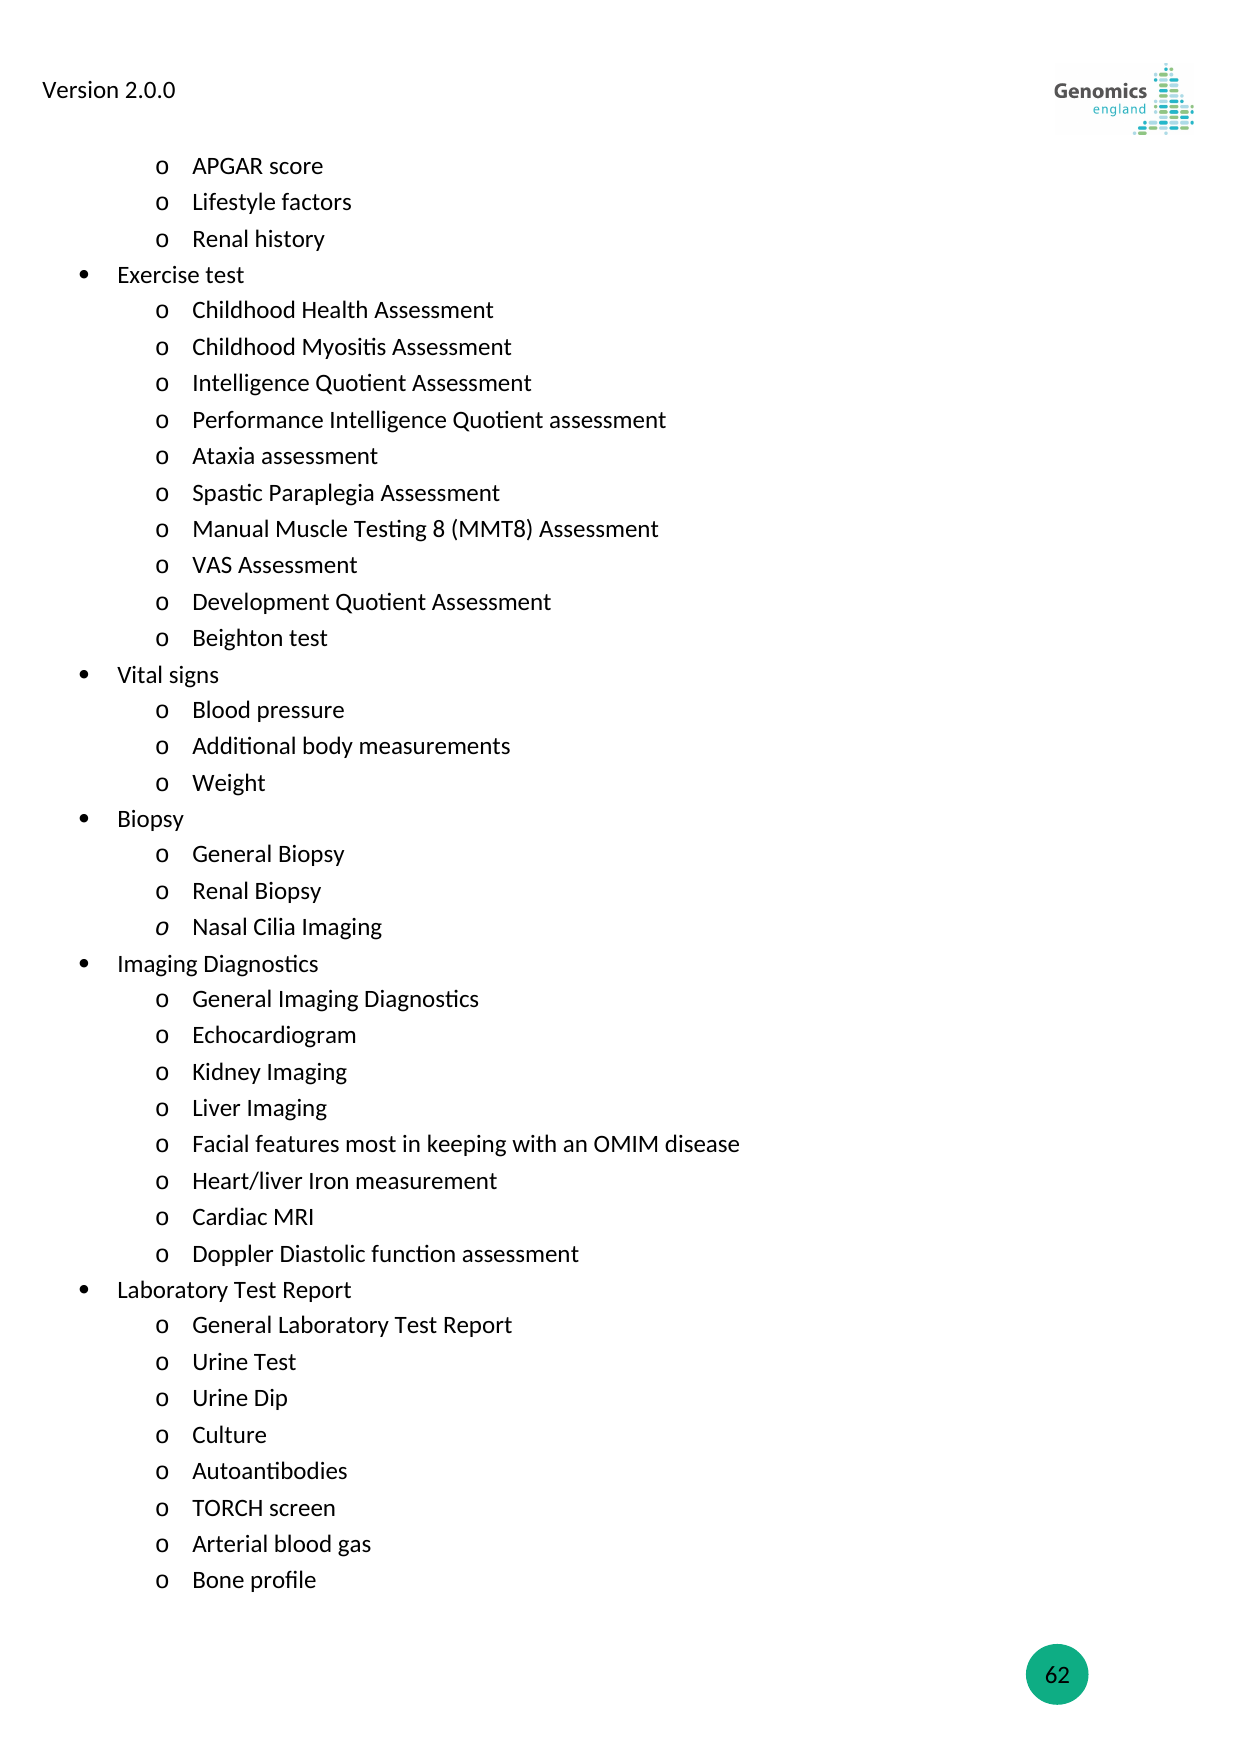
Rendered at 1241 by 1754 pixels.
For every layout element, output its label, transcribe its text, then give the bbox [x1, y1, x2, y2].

picture [1054, 63, 1194, 135]
list Blood pressure [154, 694, 1211, 726]
list Manual Muscle Testing 8 (MMT8) Assessment [154, 513, 1211, 545]
list Renal history [154, 223, 1211, 255]
list Biopsy [79, 803, 1211, 834]
list Doppler Diastolic function assessment [154, 1238, 1211, 1270]
list Childhood Myositis Assessment [154, 331, 1211, 363]
list Nasal Cilia Imaging [154, 911, 1211, 943]
list Facial features most in keeping with an OMIM disease [154, 1128, 1211, 1160]
list Spastic Paraplegia Assessment [154, 477, 1211, 508]
list Heart/liver Iron measurement [154, 1165, 1211, 1197]
list Vital signs [79, 659, 1211, 689]
list TORCH screen [154, 1492, 1211, 1523]
list Weight [154, 767, 1211, 799]
list Lifestyle factors [154, 186, 1211, 218]
list General Laboratory Test Report [154, 1309, 1211, 1341]
list Development Quotient Assessment [154, 586, 1211, 618]
list Cardiac MRI [154, 1201, 1211, 1233]
list Bone profile [154, 1564, 1211, 1596]
list General Imaging Diagnostics [154, 983, 1211, 1014]
list Laboratory Test Report [79, 1274, 1211, 1305]
list Intelligence Quotient Assessment [154, 367, 1211, 399]
list Performance Intelligence Quotient assessment [154, 404, 1211, 436]
list Liver Imaging [154, 1092, 1211, 1124]
list General Biopsy [154, 838, 1211, 870]
list Beighton test [154, 622, 1211, 654]
list Urine Dip [154, 1382, 1211, 1414]
list Echocardiogram [154, 1019, 1211, 1051]
list Kidney Imaging [154, 1056, 1211, 1087]
list Ataxia assessment [154, 440, 1211, 472]
list Childhood Health Assessment [154, 294, 1211, 326]
list Imaging Diagnostics [79, 948, 1211, 978]
list Additional body measurements [154, 730, 1211, 762]
list Arterial blood gas [154, 1528, 1211, 1560]
list VAS Assessment [154, 549, 1211, 581]
list Culture [154, 1419, 1211, 1451]
list Autoantibodies [154, 1455, 1211, 1487]
list Exercise test [79, 259, 1211, 290]
list APGAR score [154, 150, 1211, 182]
list Renal Biopsy [154, 875, 1211, 907]
list Urine Test [154, 1346, 1211, 1378]
